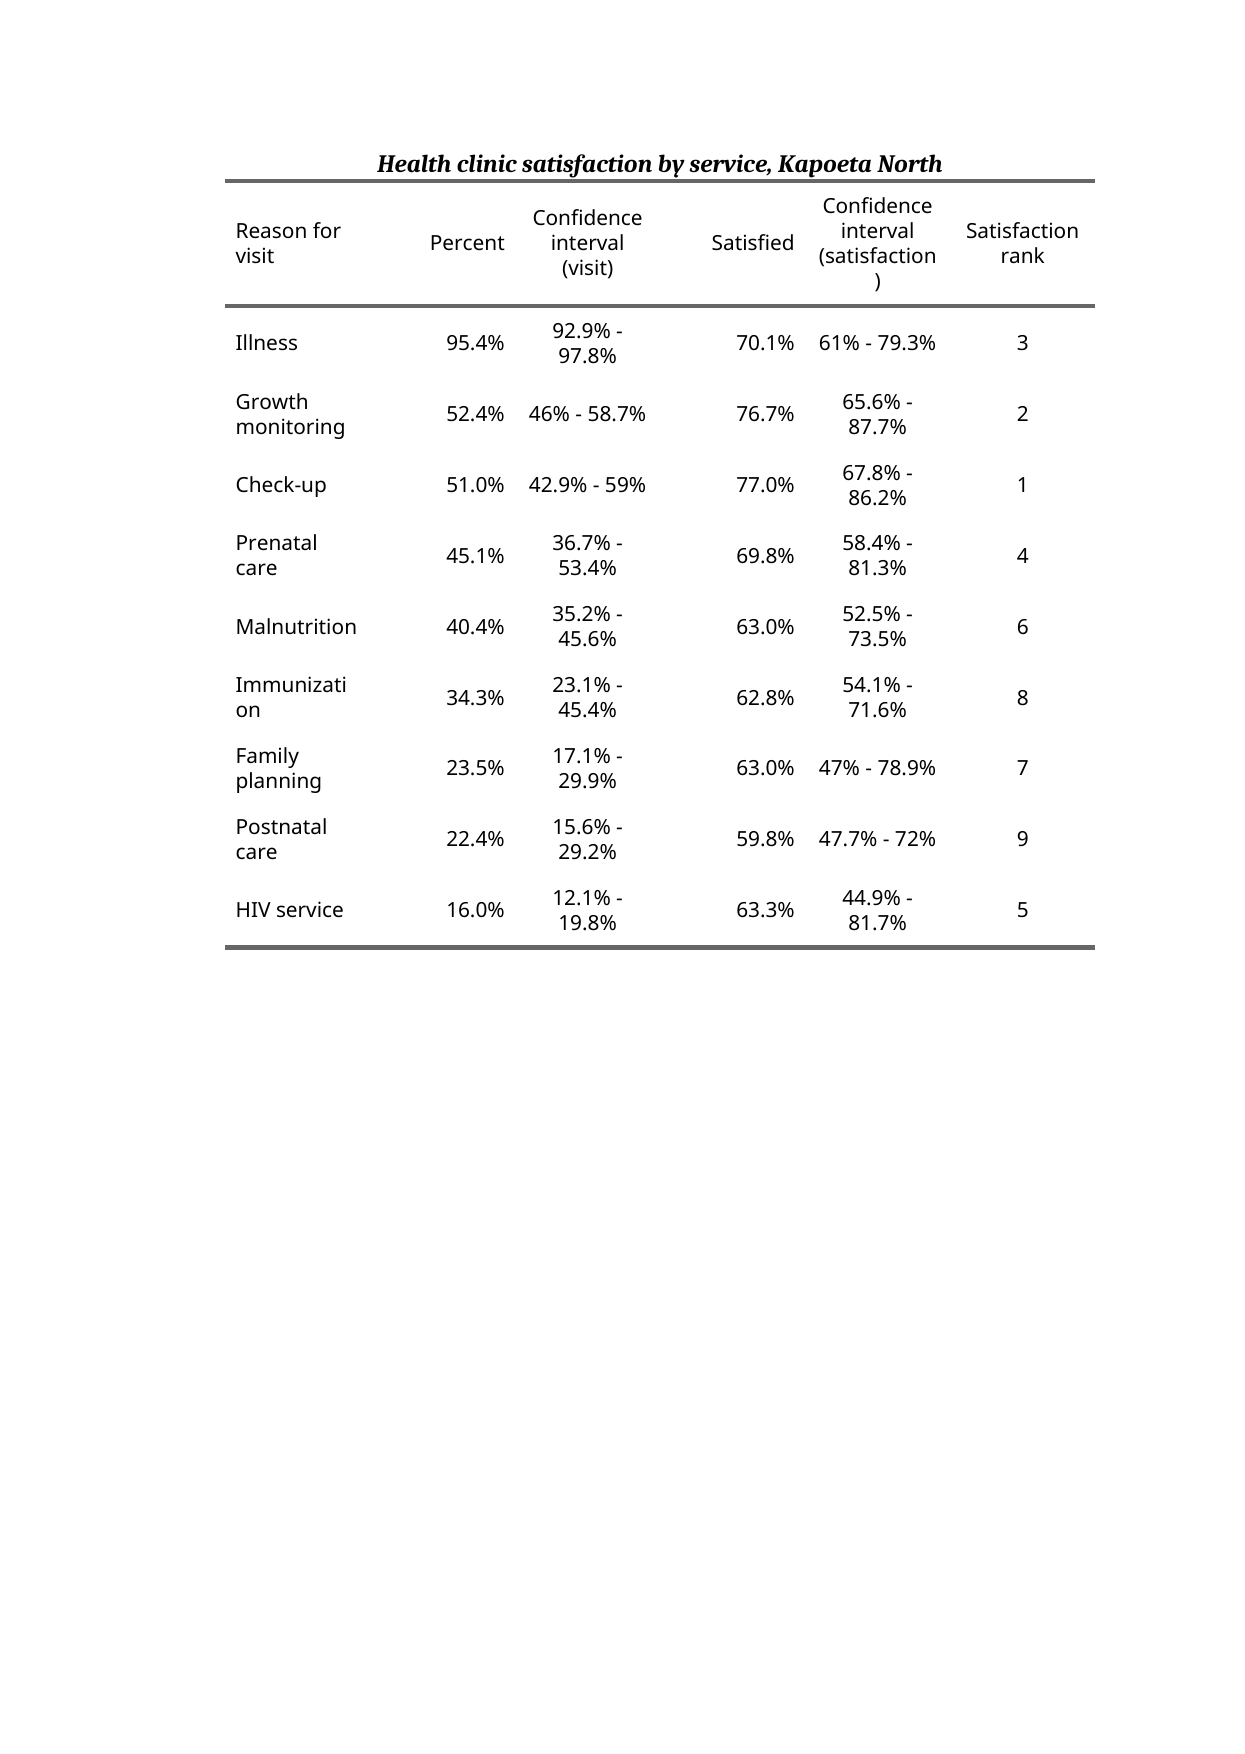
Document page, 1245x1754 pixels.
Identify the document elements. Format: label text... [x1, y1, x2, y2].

table_cell Illness [225, 308, 370, 379]
table_cell Check-up [225, 450, 370, 520]
table_cell 92.9% - 97.8% [515, 308, 660, 379]
table_cell 17.1% - 29.9% [515, 733, 660, 804]
table_cell 42.9% - 59% [515, 450, 660, 520]
table_cell Immunization [225, 662, 370, 733]
table_cell 15.6% - 29.2% [515, 804, 660, 874]
table_cell Postnatal care [225, 804, 370, 874]
table_cell 63.0% [660, 733, 805, 804]
table_cell 8 [950, 662, 1095, 733]
table_cell Family planning [225, 733, 370, 804]
table_cell 59.8% [660, 804, 805, 874]
table_cell 34.3% [370, 662, 515, 733]
table_cell 4 [950, 520, 1095, 591]
table_cell 3 [950, 308, 1095, 379]
table_cell 44.9% - 81.7% [805, 875, 950, 945]
table_cell 23.5% [370, 733, 515, 804]
table_cell 5 [950, 875, 1095, 945]
table_cell 54.1% - 71.6% [805, 662, 950, 733]
table_cell 1 [950, 450, 1095, 520]
table_cell 16.0% [370, 875, 515, 945]
table_cell 35.2% - 45.6% [515, 591, 660, 662]
table_cell 51.0% [370, 450, 515, 520]
table_cell 47.7% - 72% [805, 804, 950, 874]
table_cell 58.4% - 81.3% [805, 520, 950, 591]
table_header Confidence interval (visit) [515, 183, 660, 304]
table_header Confidence interval (satisfaction) [805, 183, 950, 304]
table_cell 40.4% [370, 591, 515, 662]
table_cell 2 [950, 379, 1095, 449]
table_cell 69.8% [660, 520, 805, 591]
table_cell 46% - 58.7% [515, 379, 660, 449]
table_cell 62.8% [660, 662, 805, 733]
table_cell 67.8% - 86.2% [805, 450, 950, 520]
table_cell HIV service [225, 875, 370, 945]
table_header Satisfied [660, 183, 805, 304]
table_cell Growth monitoring [225, 379, 370, 449]
table_cell 52.5% - 73.5% [805, 591, 950, 662]
table_cell 95.4% [370, 308, 515, 379]
table_cell 52.4% [370, 379, 515, 449]
table_cell 12.1% - 19.8% [515, 875, 660, 945]
table_cell 70.1% [660, 308, 805, 379]
table_cell 6 [950, 591, 1095, 662]
table_cell 23.1% - 45.4% [515, 662, 660, 733]
table_cell 76.7% [660, 379, 805, 449]
table_header Percent [370, 183, 515, 304]
table_cell 22.4% [370, 804, 515, 874]
table_cell 36.7% - 53.4% [515, 520, 660, 591]
table_cell 9 [950, 804, 1095, 874]
table_cell Prenatal care [225, 520, 370, 591]
table_header Satisfaction rank [950, 183, 1095, 304]
table_header Reason for visit [225, 183, 370, 304]
table_cell 63.3% [660, 875, 805, 945]
table_cell 65.6% - 87.7% [805, 379, 950, 449]
table_cell 61% - 79.3% [805, 308, 950, 379]
table_cell Malnutrition [225, 591, 370, 662]
table_cell 7 [950, 733, 1095, 804]
table_cell 77.0% [660, 450, 805, 520]
text Health clinic satisfaction by service, Kapoeta North [225, 150, 1095, 179]
table_cell 63.0% [660, 591, 805, 662]
table_cell 47% - 78.9% [805, 733, 950, 804]
table_cell 45.1% [370, 520, 515, 591]
